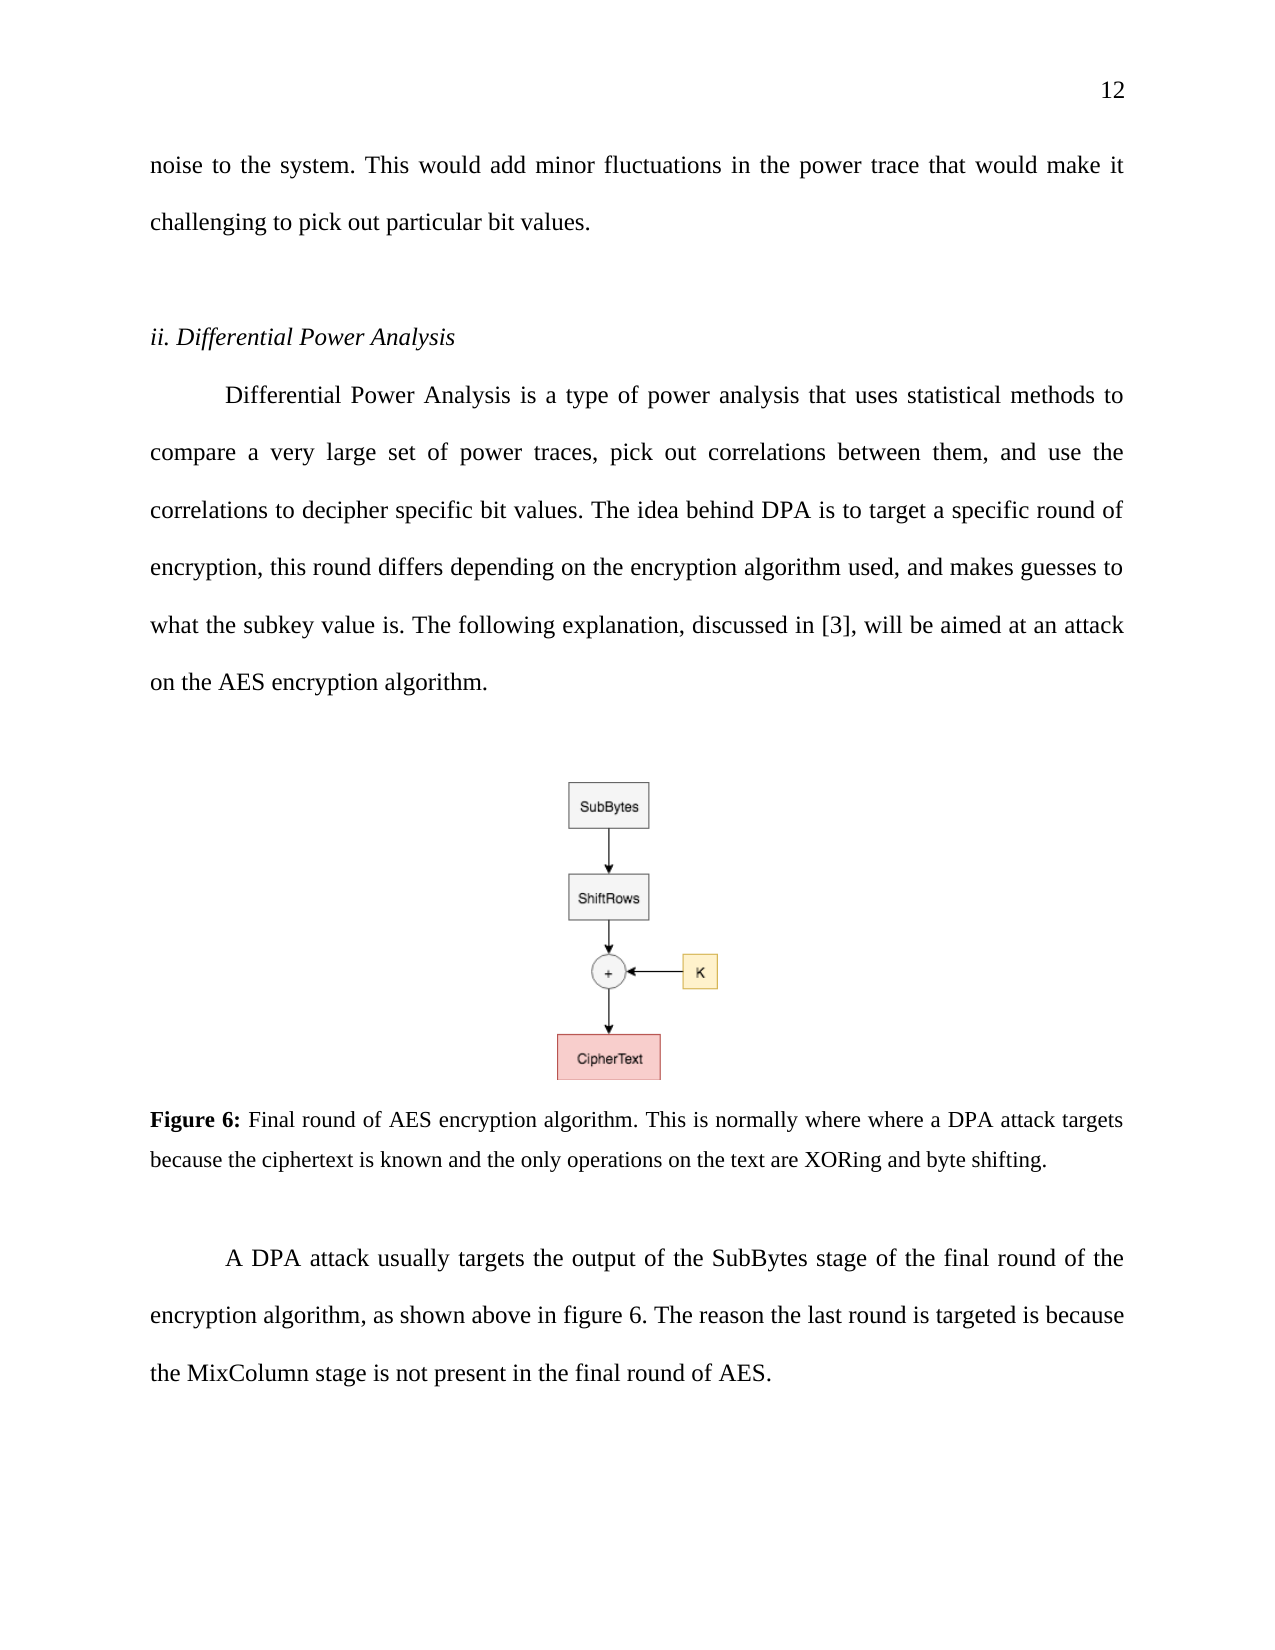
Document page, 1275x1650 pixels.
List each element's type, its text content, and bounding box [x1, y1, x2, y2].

text Figure 6: Final round of AES encryption algorithm. This is normally where where a DPA attack targets because the ciphertext is known and the only operations on the text are XORing and byte shifting. [150, 1106, 1125, 1172]
text Differential Power Analysis is a type of power analysis that uses statistical methods to compare a very large set of power traces, pick out correlations between them, and use the correlations to decipher specific bit values. The idea behind DPA is to target a specific round of encryption, this round differs depending on the encryption algorithm used, and makes guesses to what the subkey value is. The following explanation, discussed in [3], will be aimed at an attack on the AES encryption algorithm. [150, 380, 1125, 696]
text A DPA attack usually targets the output of the SubBytes stage of the final round of the encryption algorithm, as shown above in figure 6. The reason the last round is targeted is because the MixColumn stage is not present in the final round of AES. [150, 1243, 1125, 1387]
text ii. Differential Power Analysis [150, 322, 1125, 351]
picture [557, 782, 718, 1080]
